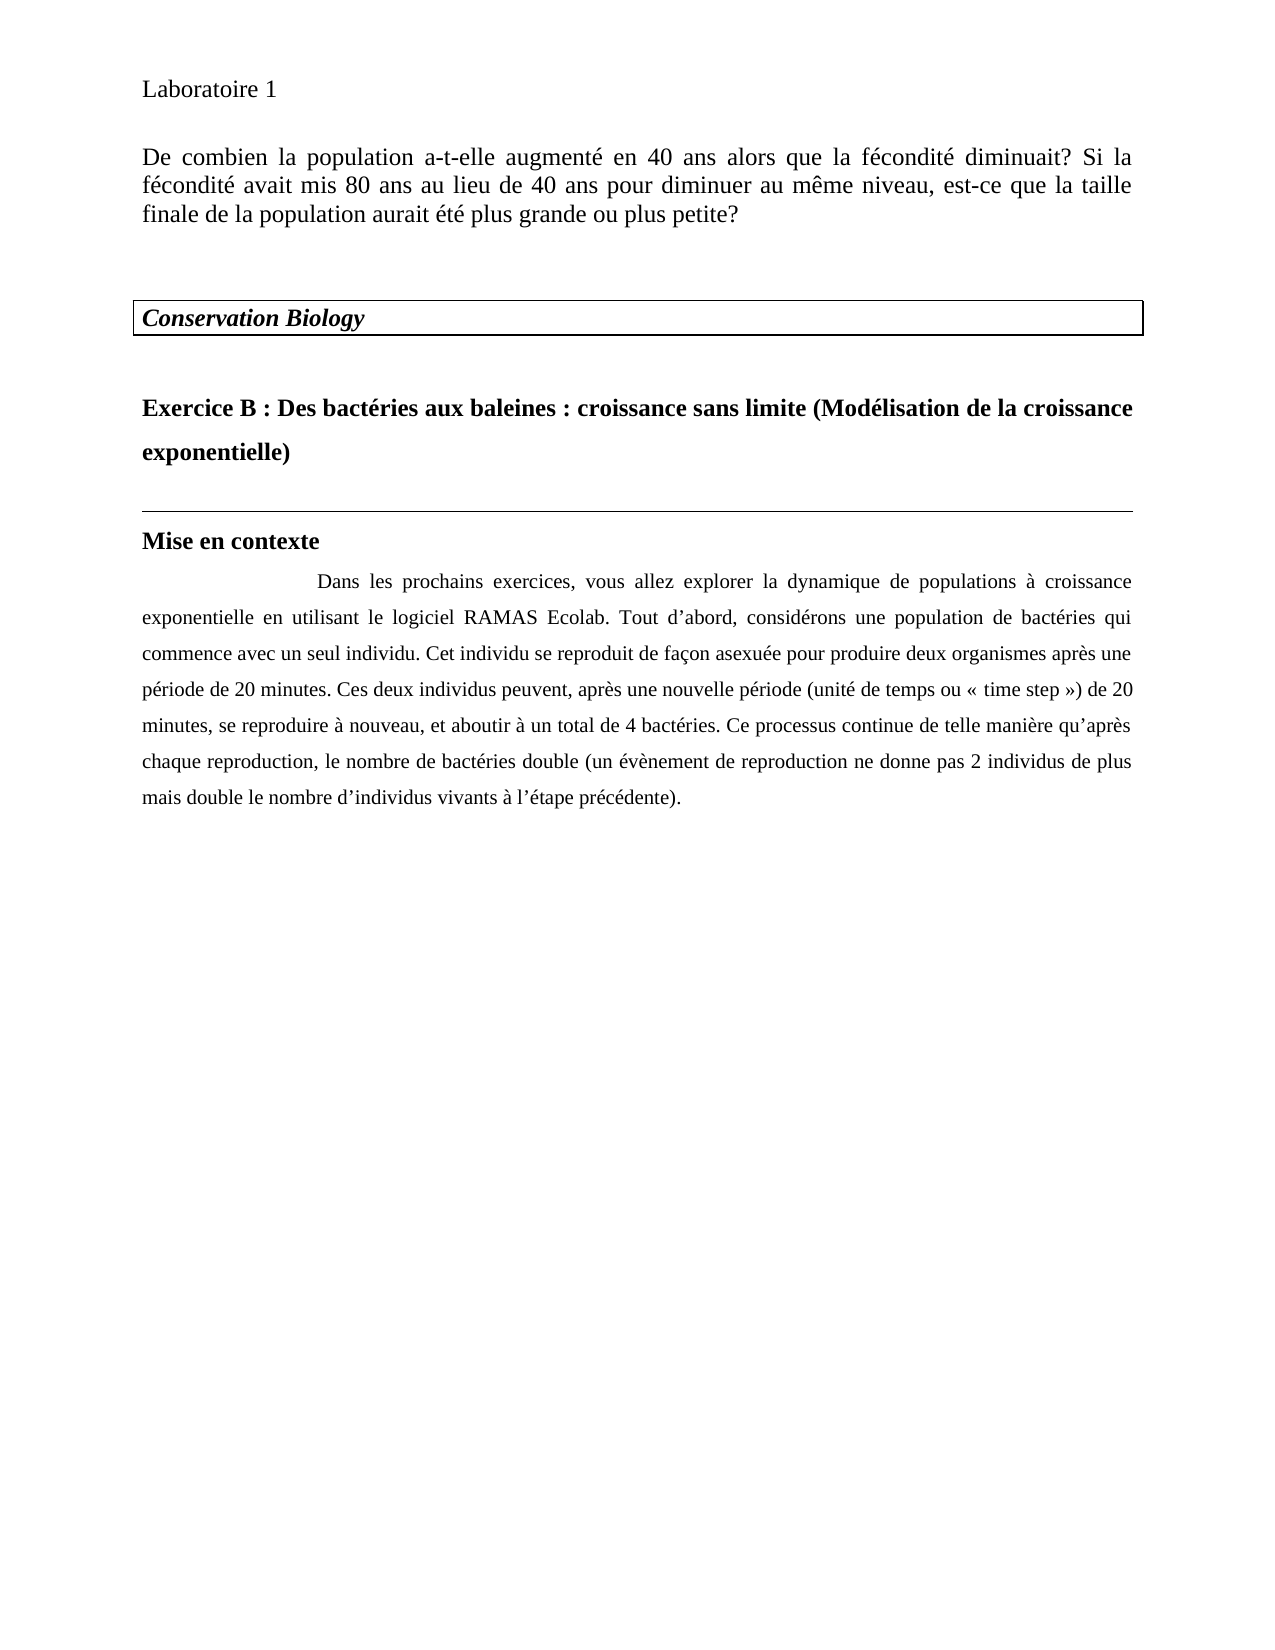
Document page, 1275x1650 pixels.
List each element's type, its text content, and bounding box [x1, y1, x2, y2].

list Mise en contexte [142, 526, 1133, 555]
list Conservation Biology [134, 301, 1142, 334]
text Dans les prochains exercices, vous allez explorer la dynamique de populations à croissance exponentielle en utilisant le logiciel RAMAS Ecolab. Tout d’abord, considérons une population de bactéries qui commence avec un seul individu. Cet individu se reproduit de façon asexuée pour produire deux organismes après une période de 20 minutes. Ces deux individus peuvent, après une nouvelle période (unité de temps ou « time step ») de 20 minutes, se reproduire à nouveau, et aboutir à un total de 4 bactéries. Ce processus continue de telle manière qu’après chaque reproduction, le nombre de bactéries double (un évènement de reproduction ne donne pas 2 individus de plus mais double le nombre d’individus vivants à l’étape précédente). [142, 569, 1133, 809]
list Exercice B : Des bactéries aux baleines : croissance sans limite (Modélisation de la croissance exponentielle) [142, 393, 1133, 465]
text De combien la population a-t-elle augmenté en 40 ans alors que la fécondité diminuait? Si la fécondité avait mis 80 ans au lieu de 40 ans pour diminuer au même niveau, est-ce que la taille finale de la population aurait été plus grande ou plus petite? [142, 142, 1133, 228]
